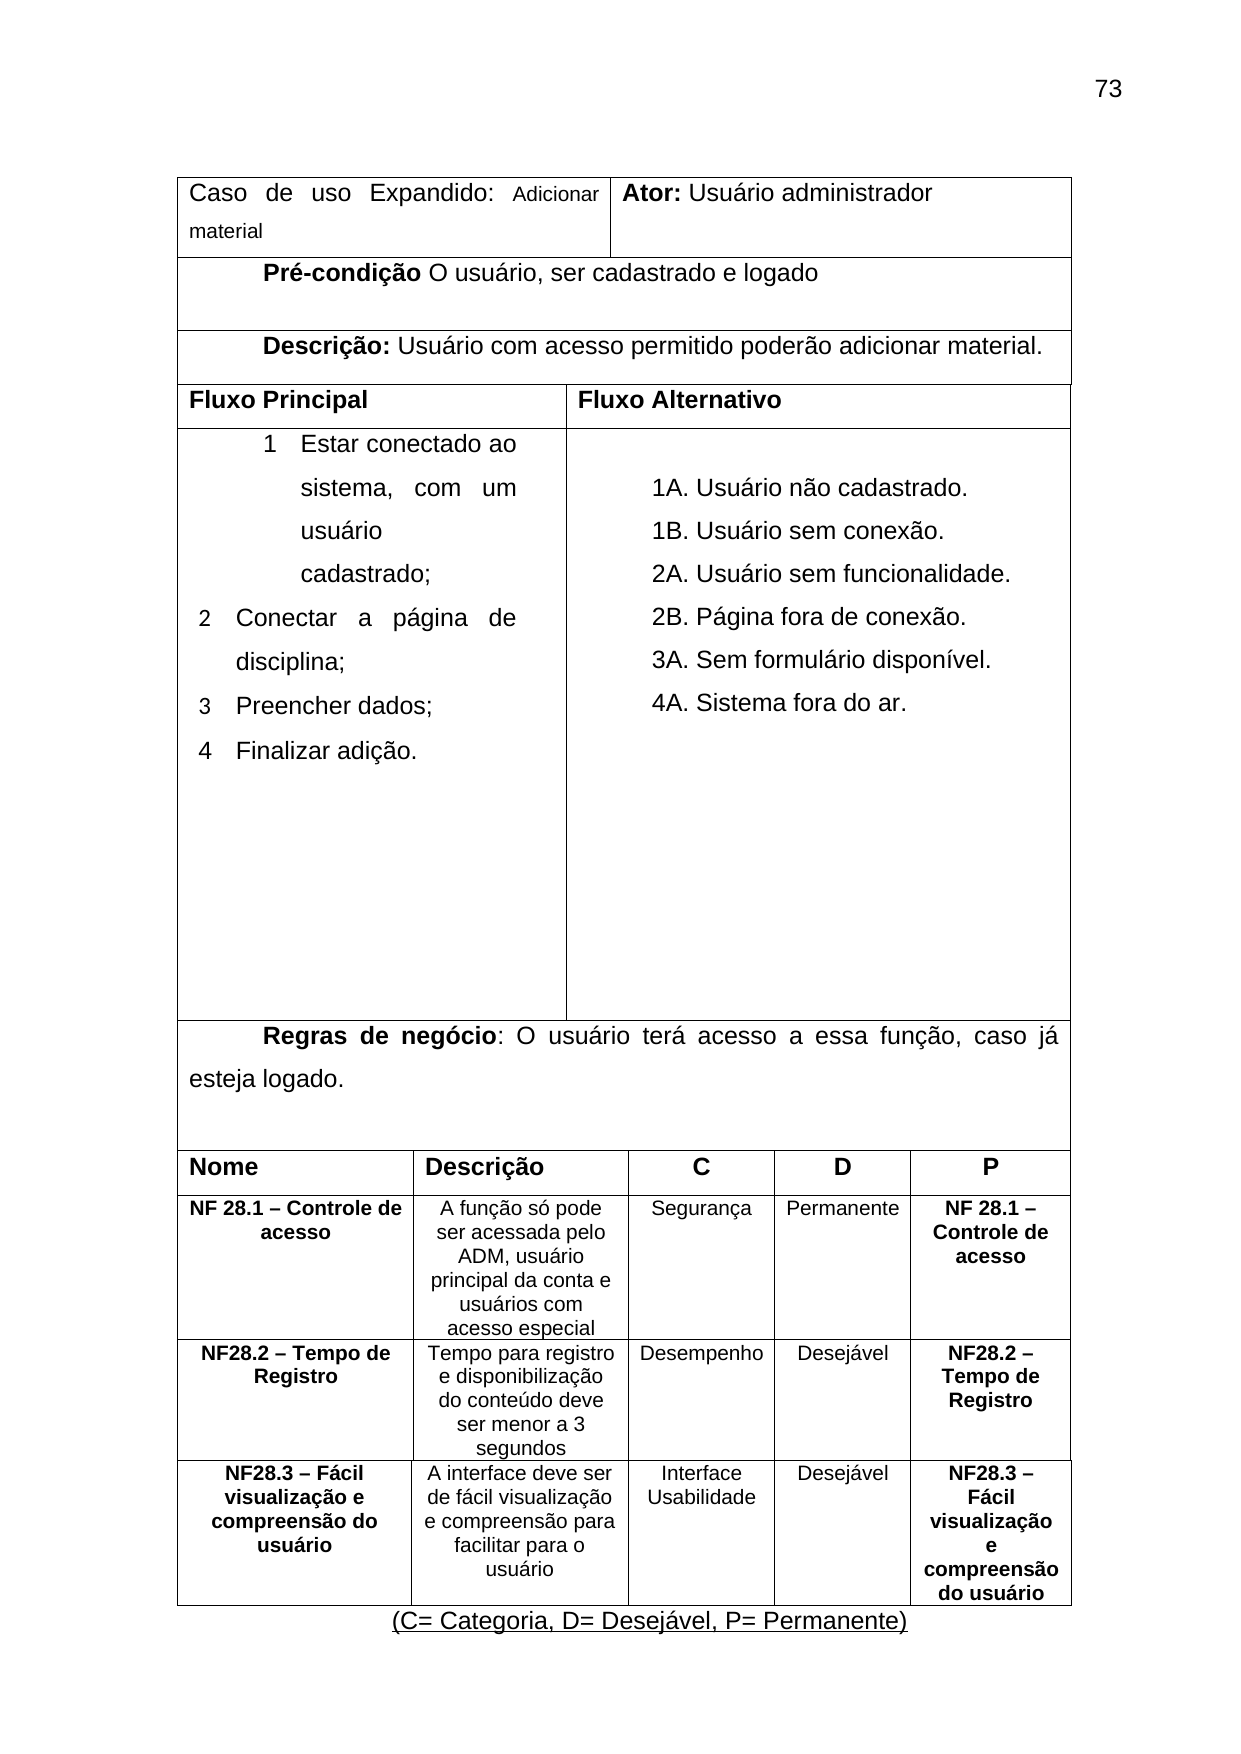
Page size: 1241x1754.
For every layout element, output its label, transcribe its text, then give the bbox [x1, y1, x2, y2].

table_cell Estar conectado ao sistema, com um usuário cadastrado; Conectar a página de disciplina; Preencher dados; Finalizar adição. [178, 429, 566, 1020]
table_header Caso de uso Expandido: Adicionar material [178, 178, 610, 257]
table_cell Interface Usabilidade [629, 1461, 774, 1605]
table_cell NF 28.1 – Controle de acesso [178, 1196, 413, 1339]
table_header Ator: Usuário administrador [611, 178, 1071, 257]
table_cell Desejável [775, 1340, 910, 1460]
table_cell P [911, 1151, 1070, 1194]
table_cell NF28.3 – Fácil visualização e compreensão do usuário [178, 1461, 411, 1605]
table_cell A interface deve ser de fácil visualização e compreensão para facilitar para o usuário [412, 1461, 628, 1605]
table_cell A função só pode ser acessada pelo ADM, usuário principal da conta e usuários com acesso especial [414, 1196, 628, 1339]
table_cell Descrição [414, 1151, 628, 1194]
table_cell Fluxo Alternativo [567, 385, 1070, 428]
table_cell Tempo para registro e disponibilização do conteúdo deve ser menor a 3 segundos [414, 1340, 628, 1460]
table_cell NF28.2 – Tempo de Registro [178, 1340, 413, 1460]
text (C= Categoria, D= Desejável, P= Permanente) [177, 1606, 1122, 1635]
table_cell Segurança [629, 1196, 774, 1339]
table_cell Regras de negócio: O usuário terá acesso a essa função, caso já esteja logado. [178, 1021, 1070, 1150]
table_cell Desempenho [629, 1340, 774, 1460]
table_cell Permanente [775, 1196, 910, 1339]
table_cell Desejável [775, 1461, 910, 1605]
table_cell NF28.2 – Tempo de Registro [911, 1340, 1070, 1460]
table_cell 1A. Usuário não cadastrado. 1B. Usuário sem conexão. 2A. Usuário sem funcionalidade. 2B. Página fora de conexão. 3A. Sem formulário disponível. 4A. Sistema fora do ar. [567, 429, 1070, 1020]
table_cell C [629, 1151, 774, 1194]
table_cell Pré-condição O usuário, ser cadastrado e logado [178, 258, 1071, 330]
table_cell Nome [178, 1151, 413, 1194]
table_cell D [775, 1151, 910, 1194]
table_cell Descrição: Usuário com acesso permitido poderão adicionar material. [178, 331, 1071, 384]
table_cell NF28.3 – Fácil visualização e compreensão do usuário [911, 1461, 1071, 1605]
table_cell NF 28.1 – Controle de acesso [911, 1196, 1070, 1339]
table_cell Fluxo Principal [178, 385, 566, 428]
